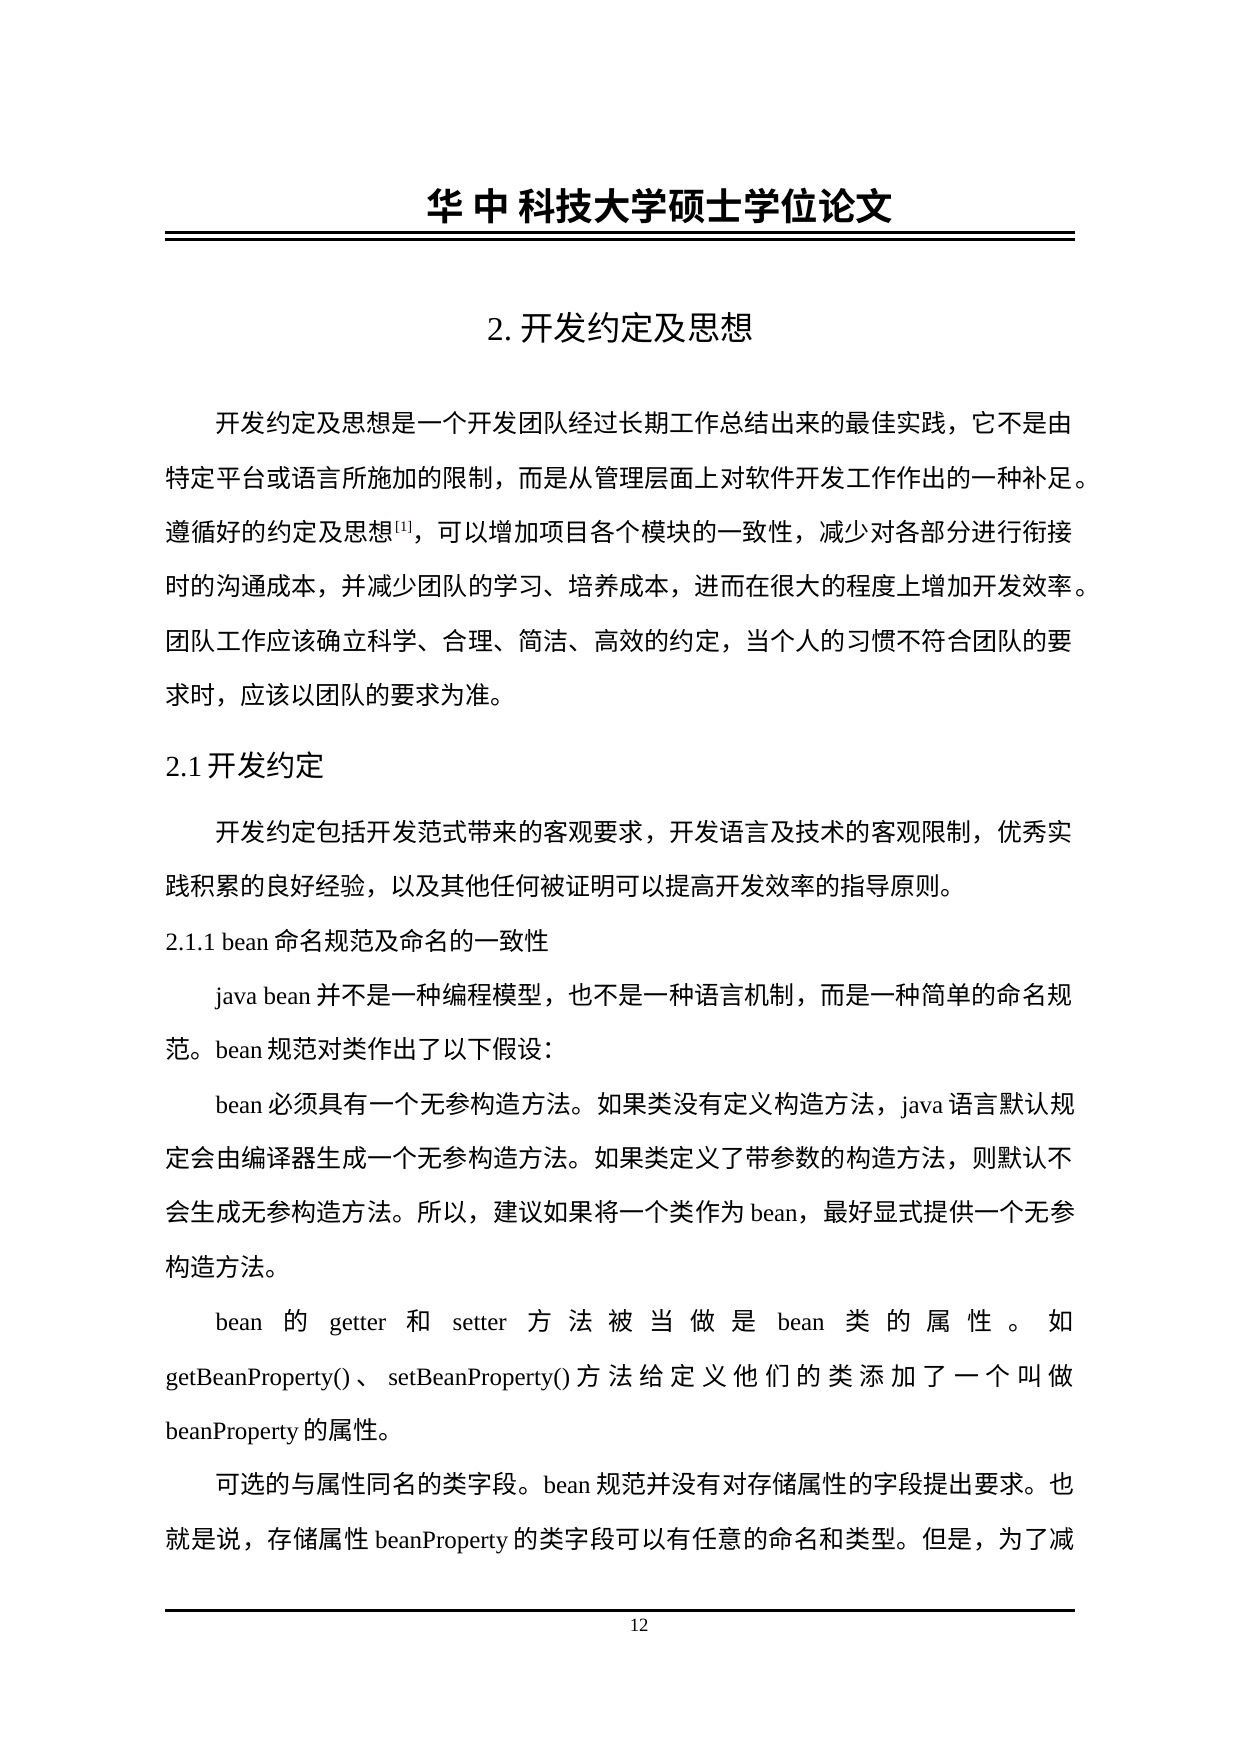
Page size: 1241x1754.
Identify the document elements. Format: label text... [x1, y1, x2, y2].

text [165, 1465, 1075, 1555]
subtitle 2. 开发约定及思想 [165, 301, 1075, 349]
text 开发约定包括开发范式带来的客观要求，开发语言及技术的客观限制，优秀实践积累的良好经验，以及其他任何被证明可以提高开发效率的指导原则。 [165, 812, 1075, 903]
subtitle 2.1开发约定 [165, 742, 1075, 785]
text bean必须具有一个无参构造方法。如果类没有定义构造方法，java语言默认规定会由编译器生成一个无参构造方法。如果类定义了带参数的构造方法，则默认不会生成无参构造方法。所以，建议如果将一个类作为bean，最好显式提供一个无参构造方法。 [165, 1084, 1075, 1283]
text 开发约定及思想是一个开发团队经过长期工作总结出来的最佳实践，它不是由特定平台或语言所施加的限制，而是从管理层面上对软件开发工作作出的一种补足。遵循好的约定及思想[1]，可以增加项目各个模块的一致性，减少对各部分进行衔接时的沟通成本，并减少团队的学习、培养成本，进而在很大的程度上增加开发效率。团队工作应该确立科学、合理、简洁、高效的约定，当个人的习惯不符合团队的要求时，应该以团队的要求为准。 [165, 404, 1075, 712]
subtitle 2.1.1 bean命名规范及命名的一致性 [165, 921, 1075, 957]
text bean的getter和setter方法被当做是bean类的属性。如getBeanProperty()、setBeanProperty()方法给定义他们的类添加了一个叫做beanProperty的属性。 [165, 1302, 1075, 1447]
text java bean并不是一种编程模型，也不是一种语言机制，而是一种简单的命名规范。bean规范对类作出了以下假设： [165, 975, 1075, 1066]
